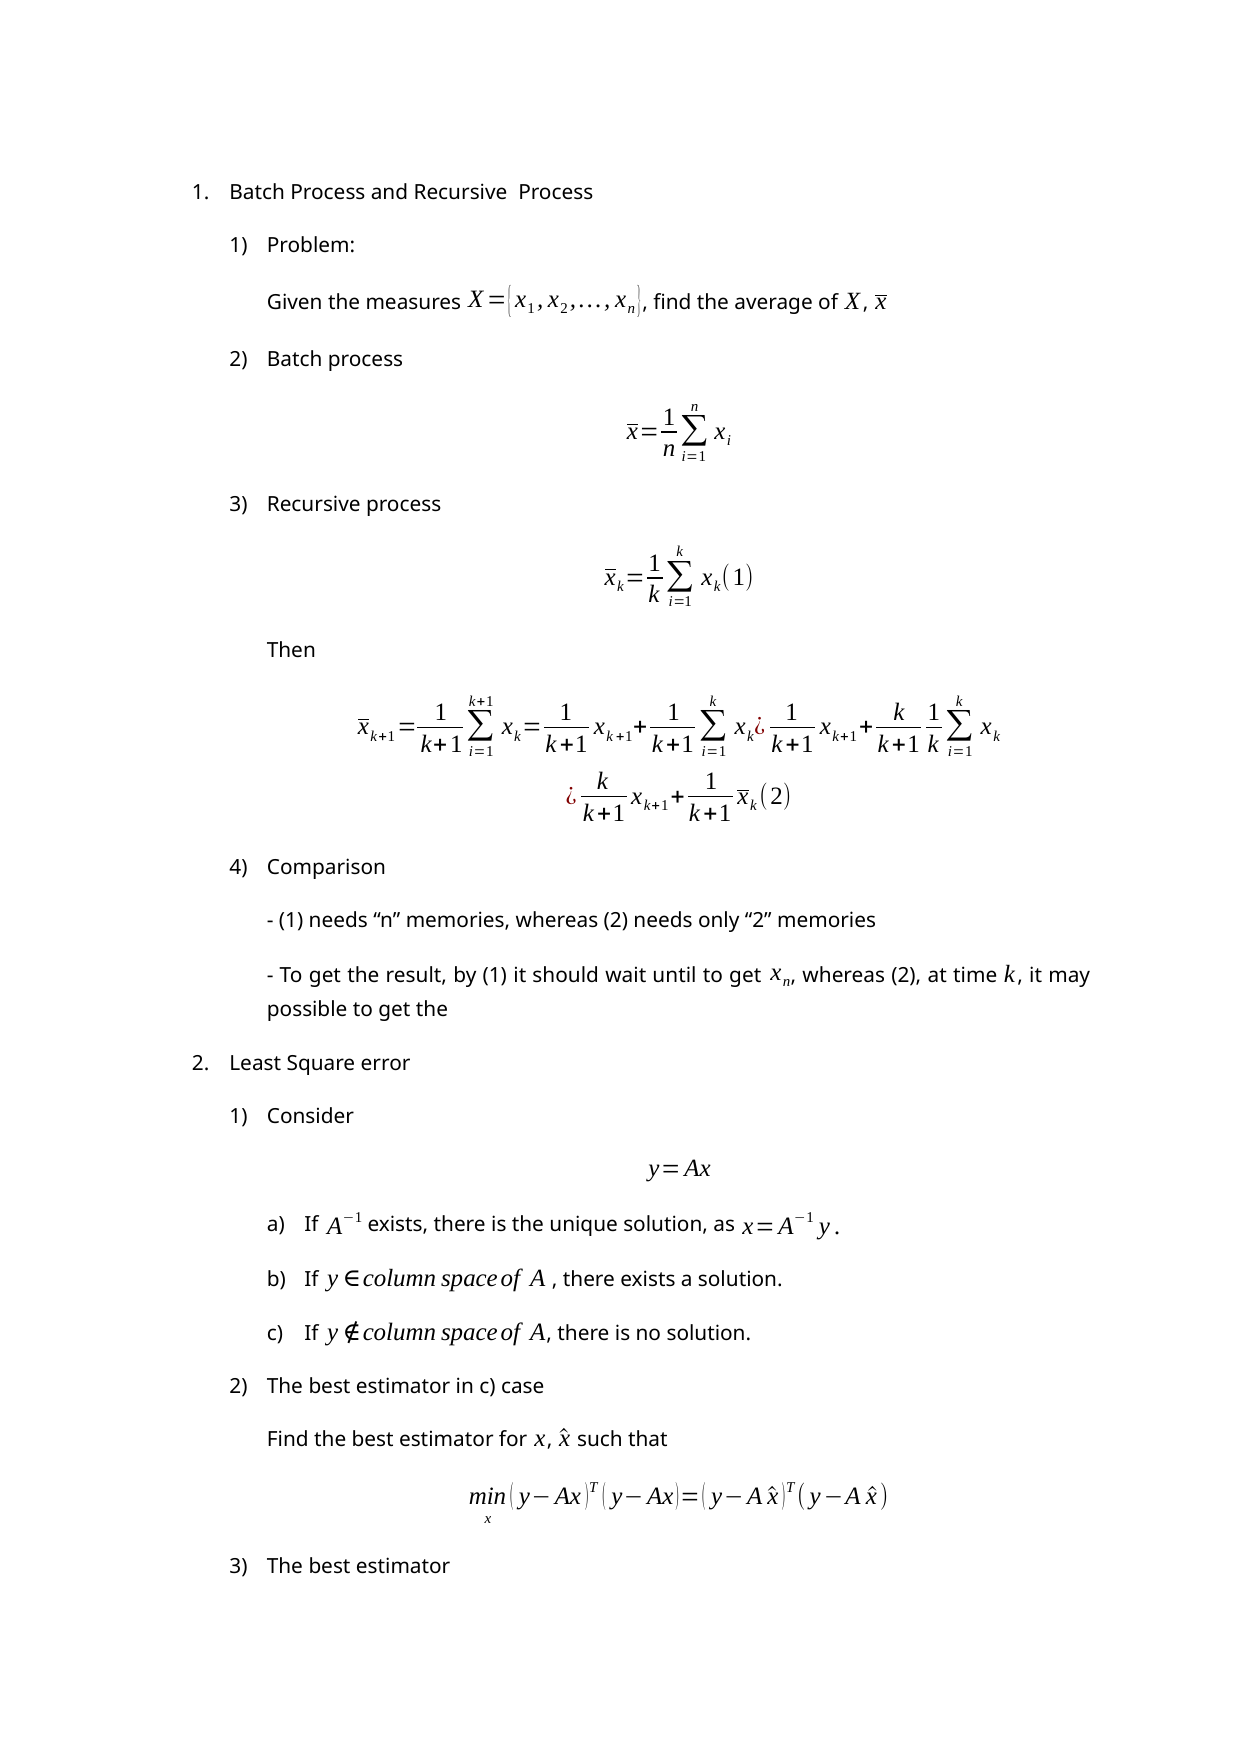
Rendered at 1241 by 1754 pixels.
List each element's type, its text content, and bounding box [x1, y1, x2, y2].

list Batch Process and Recursive Process [192, 177, 1090, 206]
list The best estimator [229, 1552, 1090, 1580]
list The best estimator in c) case [229, 1371, 1090, 1399]
list If exists, there is the unique solution, as [267, 1208, 1090, 1239]
list - (1) needs “n” memories, whereas (2) needs only “2” memories [267, 905, 1090, 934]
list Find the best estimator for , such that [267, 1424, 1090, 1453]
list - To get the result, by (1) it should wait until to get , whereas (2), at time , it may possible to get the [267, 959, 1090, 1023]
list Given the measures , find the average of , [267, 284, 1090, 319]
list If , there is no solution. [267, 1318, 1090, 1346]
list Consider [229, 1101, 1090, 1130]
list Then [267, 635, 1090, 663]
list Recursive process [229, 489, 1090, 518]
list Batch process [229, 344, 1090, 372]
list Least Square error [192, 1048, 1090, 1076]
list Comparison [229, 852, 1090, 880]
list Problem: [229, 231, 1090, 259]
list If , there exists a solution. [267, 1264, 1090, 1293]
